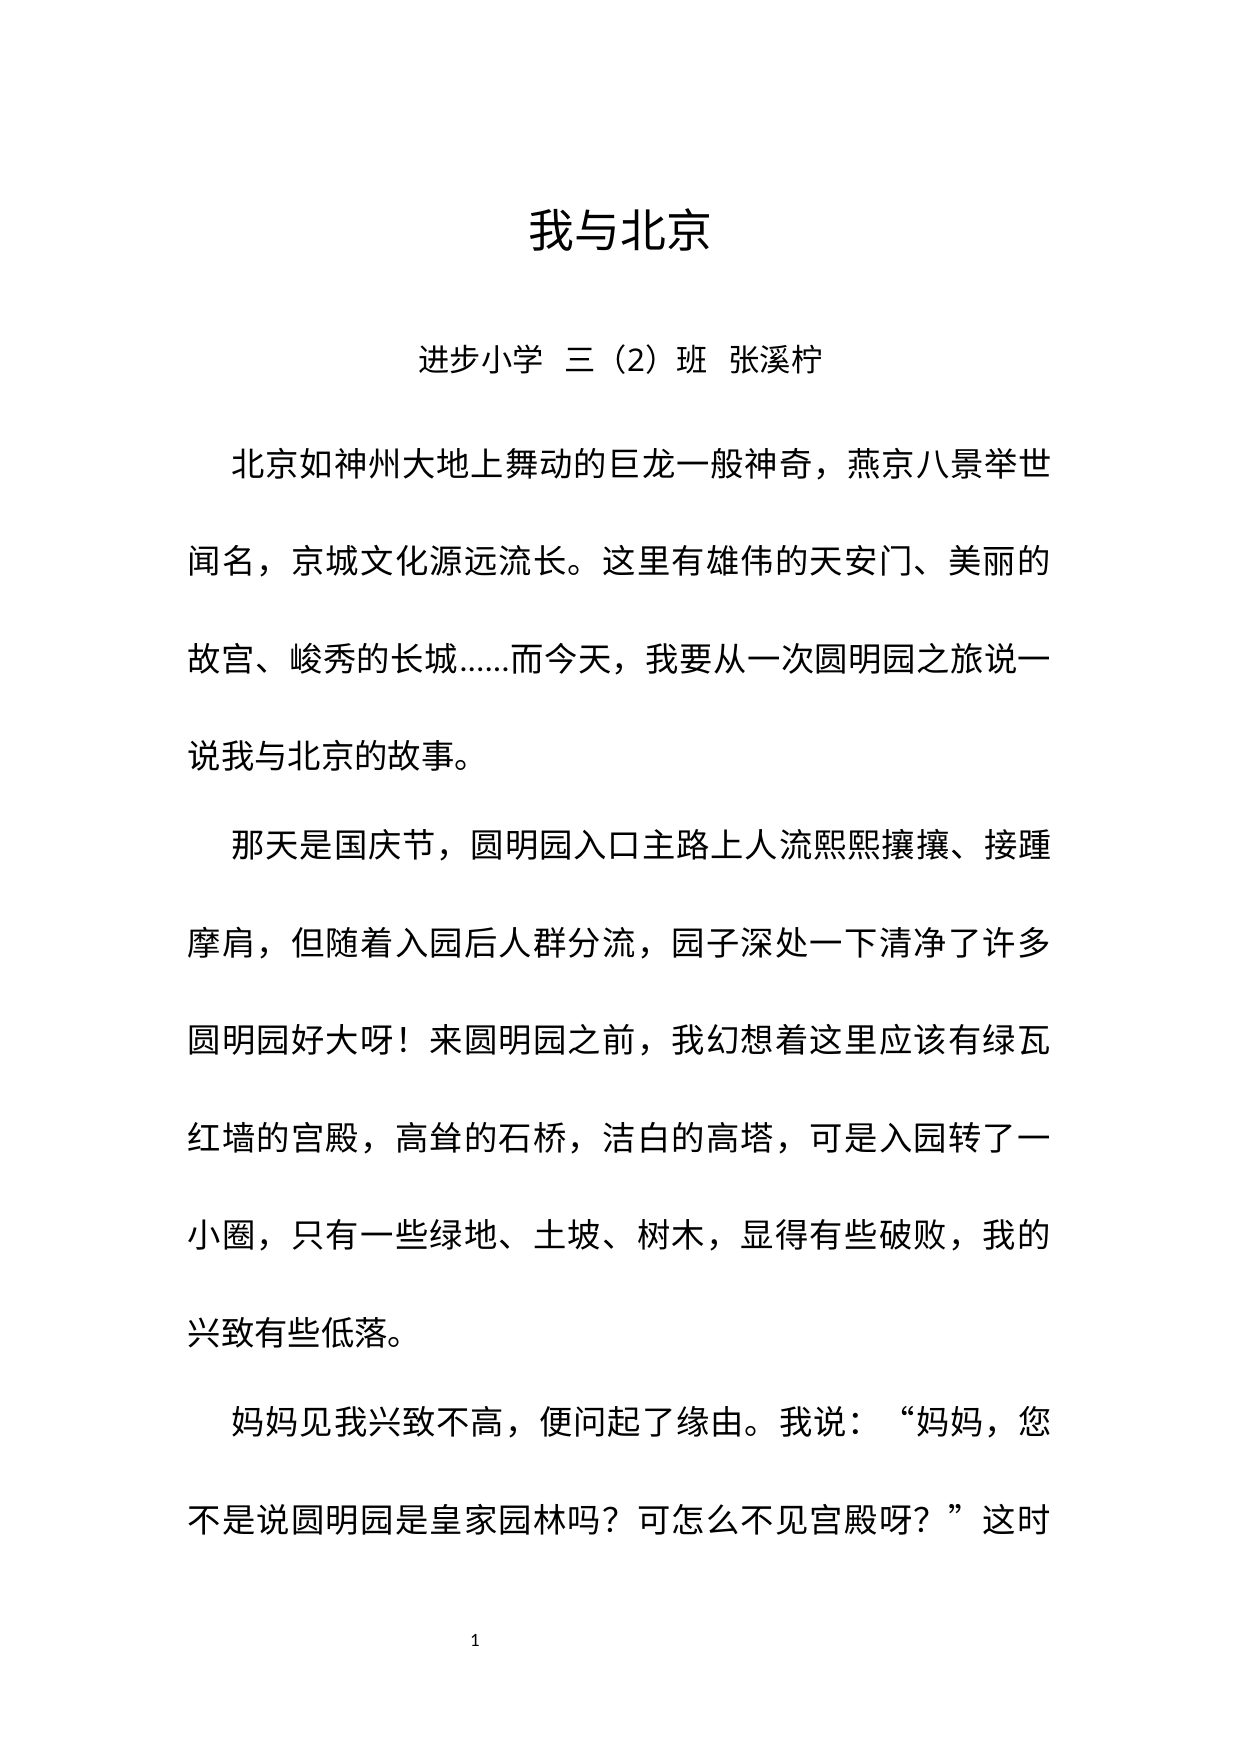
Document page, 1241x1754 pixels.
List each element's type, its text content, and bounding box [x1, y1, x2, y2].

text 我与北京 [187, 178, 1053, 276]
text 进步小学 三（2）班 张溪柠 [187, 325, 1053, 390]
text 那天是国庆节，圆明园入口主路上人流熙熙攘攘、接踵摩肩，但随着入园后人群分流，园子深处一下清净了许多，圆明园好大呀！来圆明园之前，我幻想着这里应该有绿瓦红墙的宫殿，高耸的石桥，洁白的高塔，可是入园转了一小圈，只有一些绿地、土坡、树木，显得有些破败，我的兴致有些低落。 [187, 811, 1053, 1363]
text 北京如神州大地上舞动的巨龙一般神奇，燕京八景举世闻名，京城文化源远流长。这里有雄伟的天安门、美丽的故宫、峻秀的长城......而今天，我要从一次圆明园之旅说一说我与北京的故事。 [187, 429, 1053, 787]
